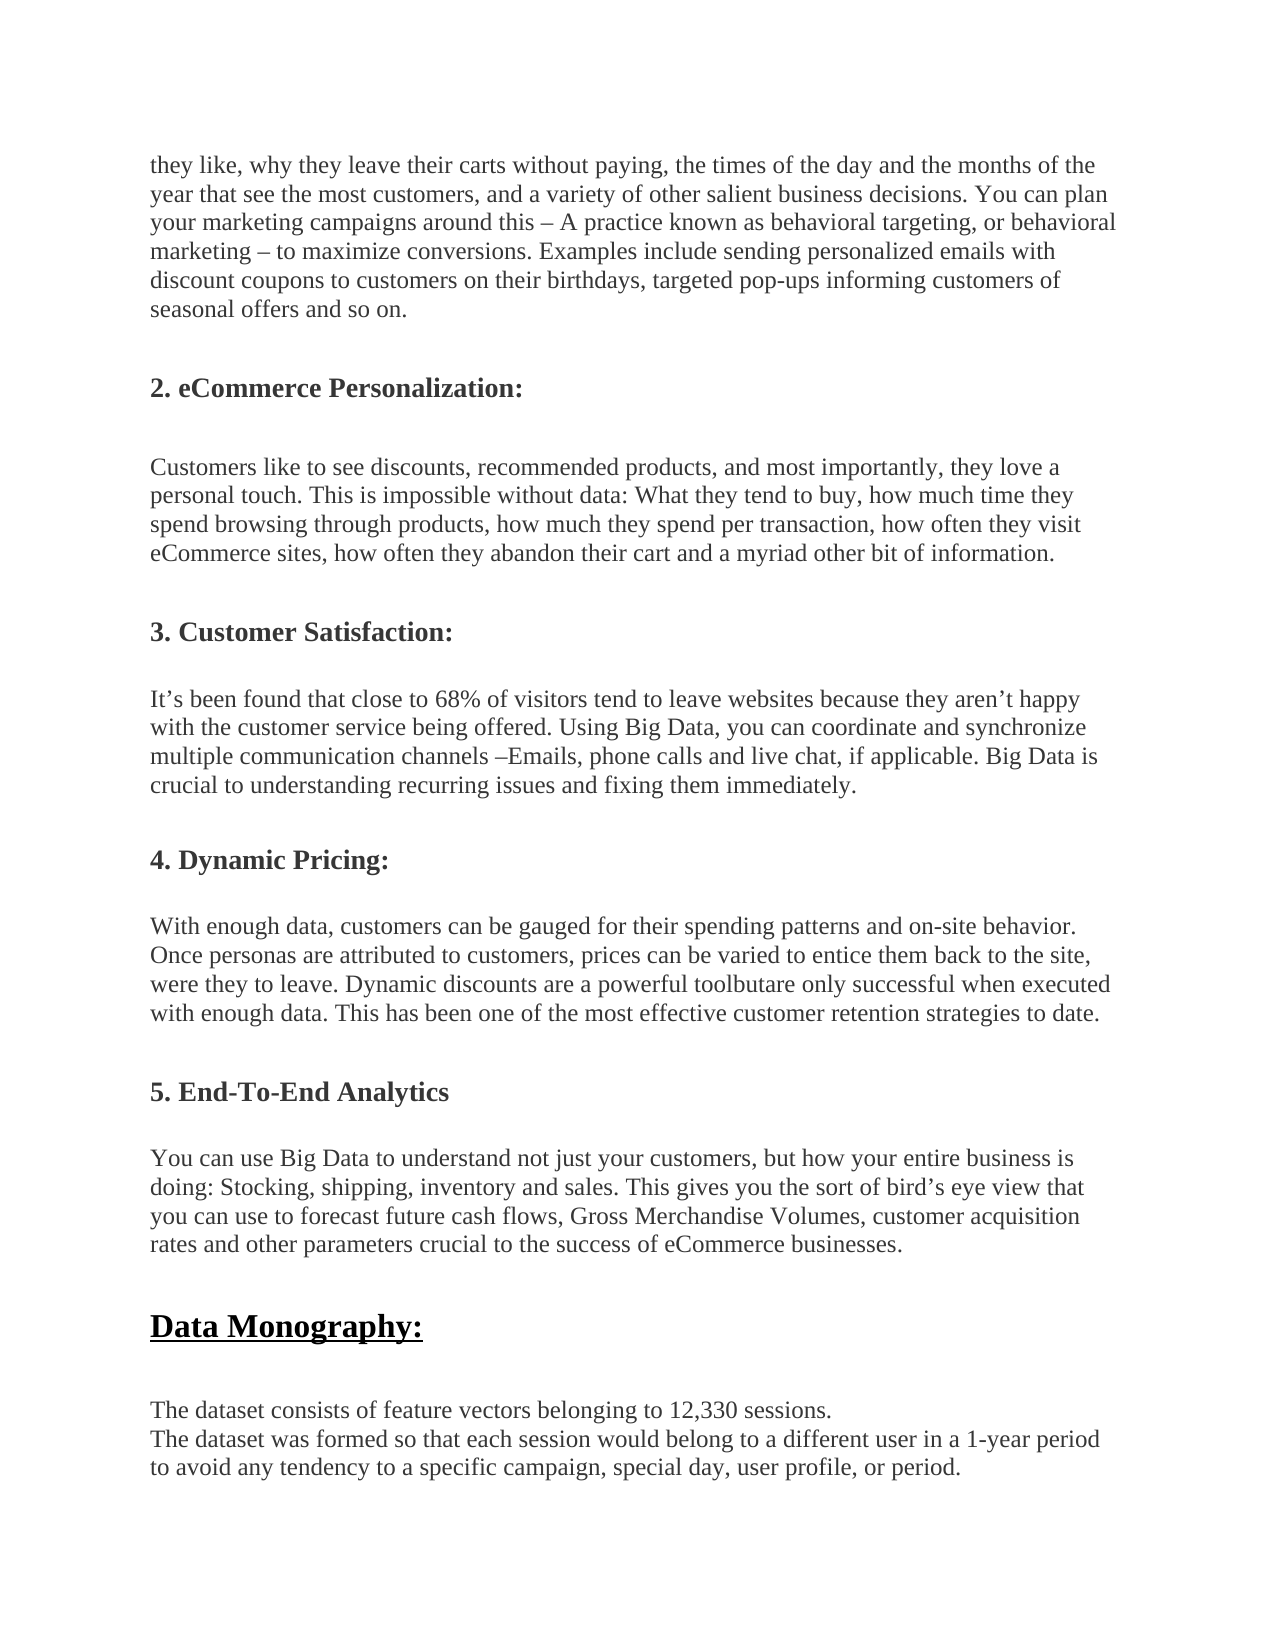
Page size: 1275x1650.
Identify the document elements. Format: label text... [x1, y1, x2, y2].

text With enough data, customers can be gauged for their spending patterns and on-site behavior. Once personas are attributed to customers, prices can be varied to entice them back to the site, were they to leave. Dynamic discounts are a powerful toolbutare only successful when executed with enough data. This has been one of the most effective customer retention strategies to date. [150, 911, 1125, 1026]
text You can use Big Data to understand not just your customers, but how your entire business is doing: Stocking, shipping, inventory and sales. This gives you the sort of bird’s eye view that you can use to forecast future cash flows, Gross Merchandise Volumes, customer acquisition rates and other parameters crucial to the success of eCommerce businesses. [150, 1143, 1125, 1258]
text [150, 150, 1125, 322]
text 2. eCommerce Personalization: [150, 371, 1125, 403]
text Customers like to see discounts, recommended products, and most importantly, they love a personal touch. This is impossible without data: What they tend to buy, how much time they spend browsing through products, how much they spend per transaction, how often they visit eCommerce sites, how often they abandon their cart and a myriad other bit of information. [150, 452, 1125, 567]
text Data Monography: [150, 1307, 1125, 1345]
text It’s been found that close to 68% of visitors tend to leave websites because they aren’t happy with the customer service being offered. Using Big Data, you can coordinate and synchronize multiple communication channels –Emails, phone calls and live chat, if applicable. Big Data is crucial to understanding recurring issues and fixing them immediately. [150, 684, 1125, 799]
subtitle 3. Customer Satisfaction: [150, 615, 1125, 648]
subtitle 4. Dynamic Pricing: [150, 843, 1125, 875]
subtitle 5. End-To-End Analytics [150, 1075, 1125, 1107]
text The dataset consists of feature vectors belonging to 12,330 sessions. The dataset was formed so that each session would belong to a different user in a 1-year period to avoid any tendency to a specific campaign, special day, user profile, or period. [150, 1395, 1125, 1481]
